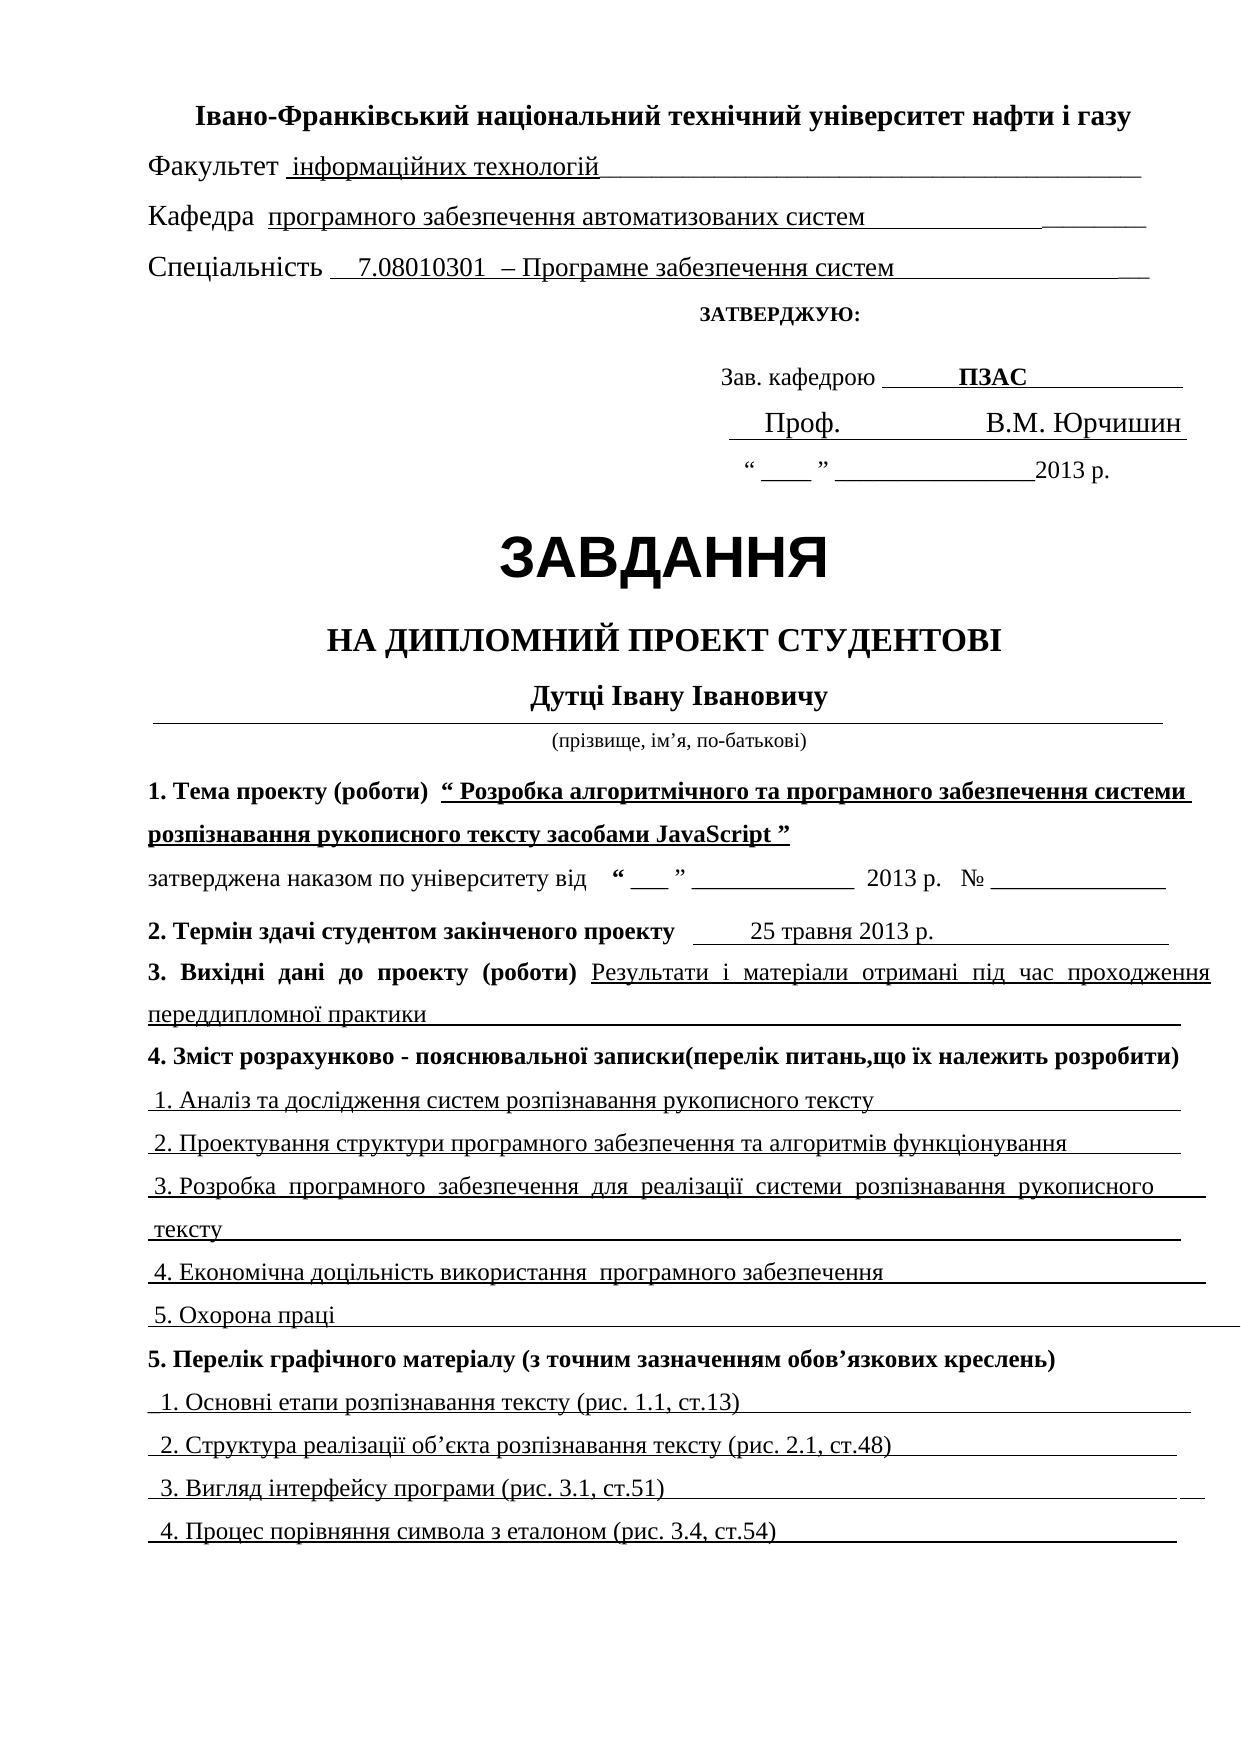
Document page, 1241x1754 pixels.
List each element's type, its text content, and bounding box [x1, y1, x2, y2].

text “ ____ ” ________________2013 р. [598, 455, 1181, 484]
text 1. Аналіз та дослідження систем розпізнавання рукописного тексту [148, 1085, 1211, 1114]
text тексту [148, 1214, 1211, 1243]
text Зав. кафедрою ПЗАС [148, 362, 1181, 390]
subtitle НА ДИПЛОМНИЙ ПРОЕКТ СТУДЕНТОВІ [148, 621, 1181, 659]
text 4. Зміст розрахунково - пояснювальної записки(перелік питань,що їх належить розробити) [148, 1031, 1211, 1072]
text Спеціальність 7.08010301 – Програмне забезпечення систем ___ [148, 249, 1181, 282]
text Кафедра програмного забезпечення автоматизованих систем __________ [148, 198, 1181, 232]
text Факультет інформаційних технологій____________________________________________________ [148, 148, 1181, 182]
text 4. Процес порівняння символа з еталоном (рис. 3.4, ст.54) [148, 1516, 1211, 1545]
text _1. Основні етапи розпізнавання тексту (рис. 1.1, ст.13) [148, 1387, 1211, 1416]
text Проф. В.М. Юрчишин [148, 405, 1181, 438]
text ЗАТВЕРДЖУЮ: [295, 301, 1181, 326]
subtitle Дутці Івану Івановичу [148, 678, 1211, 712]
text 2. Структура реалізації об’єкта розпізнавання тексту (рис. 2.1, ст.48) [148, 1430, 1211, 1459]
text 3. Розробка програмного забезпечення для реалізації системи розпізнавання рукописного [148, 1171, 1211, 1200]
subtitle ЗАВДАННЯ [148, 523, 1181, 590]
text (прізвище, ім’я, по-батькові) [148, 728, 1211, 752]
text 5. Перелік графічного матеріалу (з точним зазначенням обов’язкових креслень) [148, 1344, 1211, 1372]
text 2. Проектування структури програмного забезпечення та алгоритмів функціонування [148, 1128, 1211, 1157]
text 4. Економічна доцільність використання програмного забезпечення [148, 1257, 1211, 1286]
text 5. Охорона праці [148, 1301, 1211, 1326]
text 3. Вигляд інтерфейсу програми (рис. 3.1, ст.51) [148, 1473, 1211, 1502]
subtitle Івано-Франківський національний технічний університет нафти і газу [148, 98, 1181, 131]
text 2. Термін здачі студентом закінченого проекту 25 травня 2013 р. [148, 906, 1211, 947]
text 3. Вихідні дані до проекту (роботи) Результати і матеріали отримані під час проходження переддипломної практики [148, 947, 1211, 1031]
text 1. Тема проекту (роботи) “ Розробка алгоритмічного та програмного забезпечення системи розпізнавання рукописного тексту засобами JavaScript ” [148, 776, 1211, 848]
text затверджена наказом по університету від “ ___ ” _____________ 2013 р. № ______________ [148, 863, 1211, 891]
